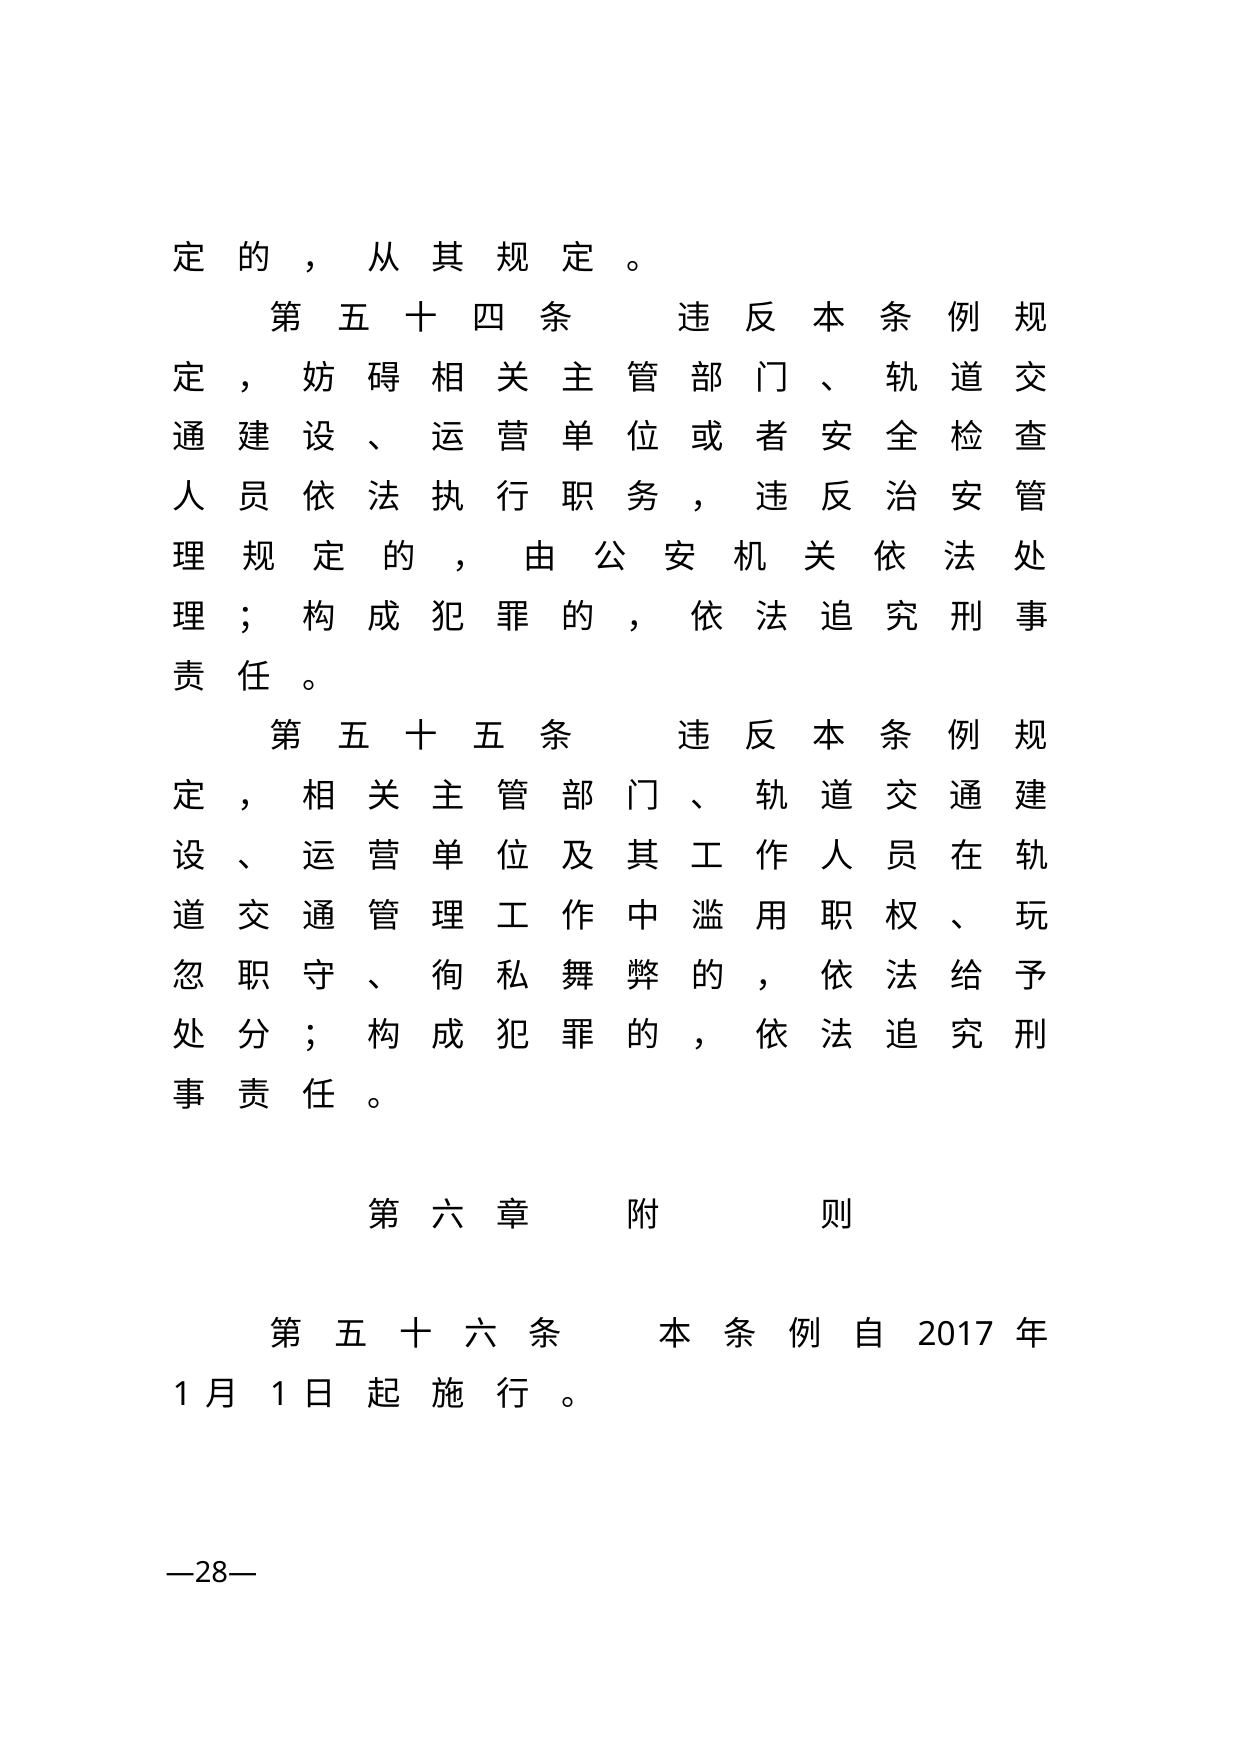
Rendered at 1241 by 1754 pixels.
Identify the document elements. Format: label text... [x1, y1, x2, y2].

text 第五十四条 违反本条例规定，妨碍相关主管部门、轨道交通建设、运营单位或者安全检查人员依法执行职务，违反治安管理规定的，由公安机关依法处理；构成犯罪的，依法追究刑事责任。 [172, 285, 1079, 703]
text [172, 225, 1079, 285]
text 第六章 附 则 [172, 1182, 1079, 1242]
text 第五十六条 本条例自2017年1月1日起施行。 [172, 1301, 1079, 1421]
text 第五十五条 违反本条例规定，相关主管部门、轨道交通建设、运营单位及其工作人员在轨道交通管理工作中滥用职权、玩忽职守、徇私舞弊的，依法给予处分；构成犯罪的，依法追究刑事责任。 [172, 703, 1079, 1122]
